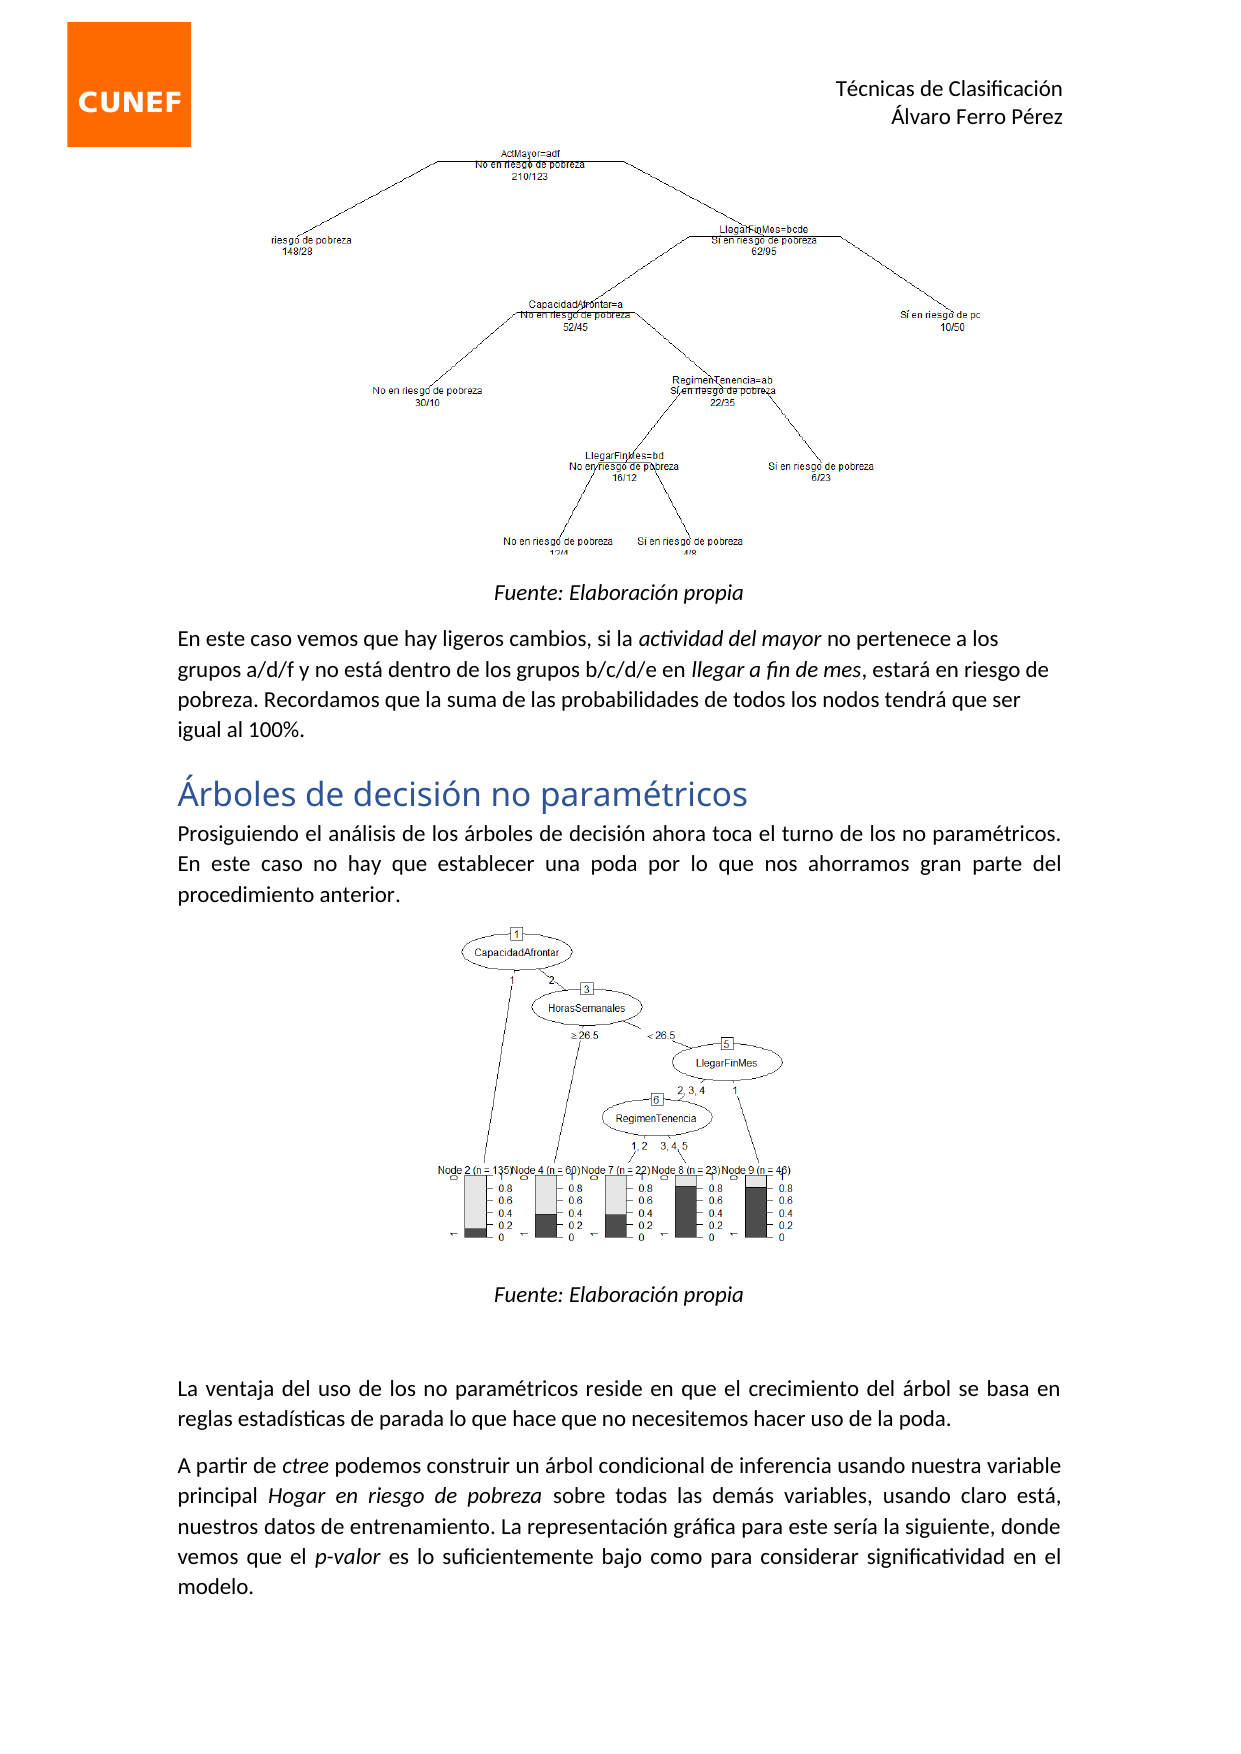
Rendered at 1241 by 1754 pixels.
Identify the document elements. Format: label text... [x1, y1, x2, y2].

text En este caso vemos que hay ligeros cambios, si la actividad del mayor no pertenece a los grupos a/d/f y no está dentro de los grupos b/c/d/e en llegar a fin de mes, estará en riesgo de pobreza. Recordamos que la suma de las probabilidades de todos los nodos tendrá que ser igual al 100%. [177, 624, 1063, 743]
text Prosiguiendo el análisis de los árboles de decisión ahora toca el turno de los no paramétricos. En este caso no hay que establecer una poda por lo que nos ahorramos gran parte del procedimiento anterior. [177, 819, 1063, 908]
text A partir de ctree podemos construir un árbol condicional de inferencia usando nuestra variable principal Hogar en riesgo de pobreza sobre todas las demás variables, usando claro está, nuestros datos de entrenamiento. La representación gráfica para este sería la siguiente, donde vemos que el p-valor es lo suficientemente bajo como para considerar significatividad en el modelo. [177, 1451, 1063, 1600]
text Fuente: Elaboración propia [177, 1281, 1063, 1308]
picture [67, 22, 192, 147]
picture [435, 926, 805, 1262]
subtitle Árboles de decisión no paramétricos [177, 770, 1063, 816]
text Fuente: Elaboración propia [177, 578, 1063, 606]
picture [256, 147, 985, 559]
text La ventaja del uso de los no paramétricos reside en que el crecimiento del árbol se basa en reglas estadísticas de parada lo que hace que no necesitemos hacer uso de la poda. [177, 1374, 1063, 1432]
